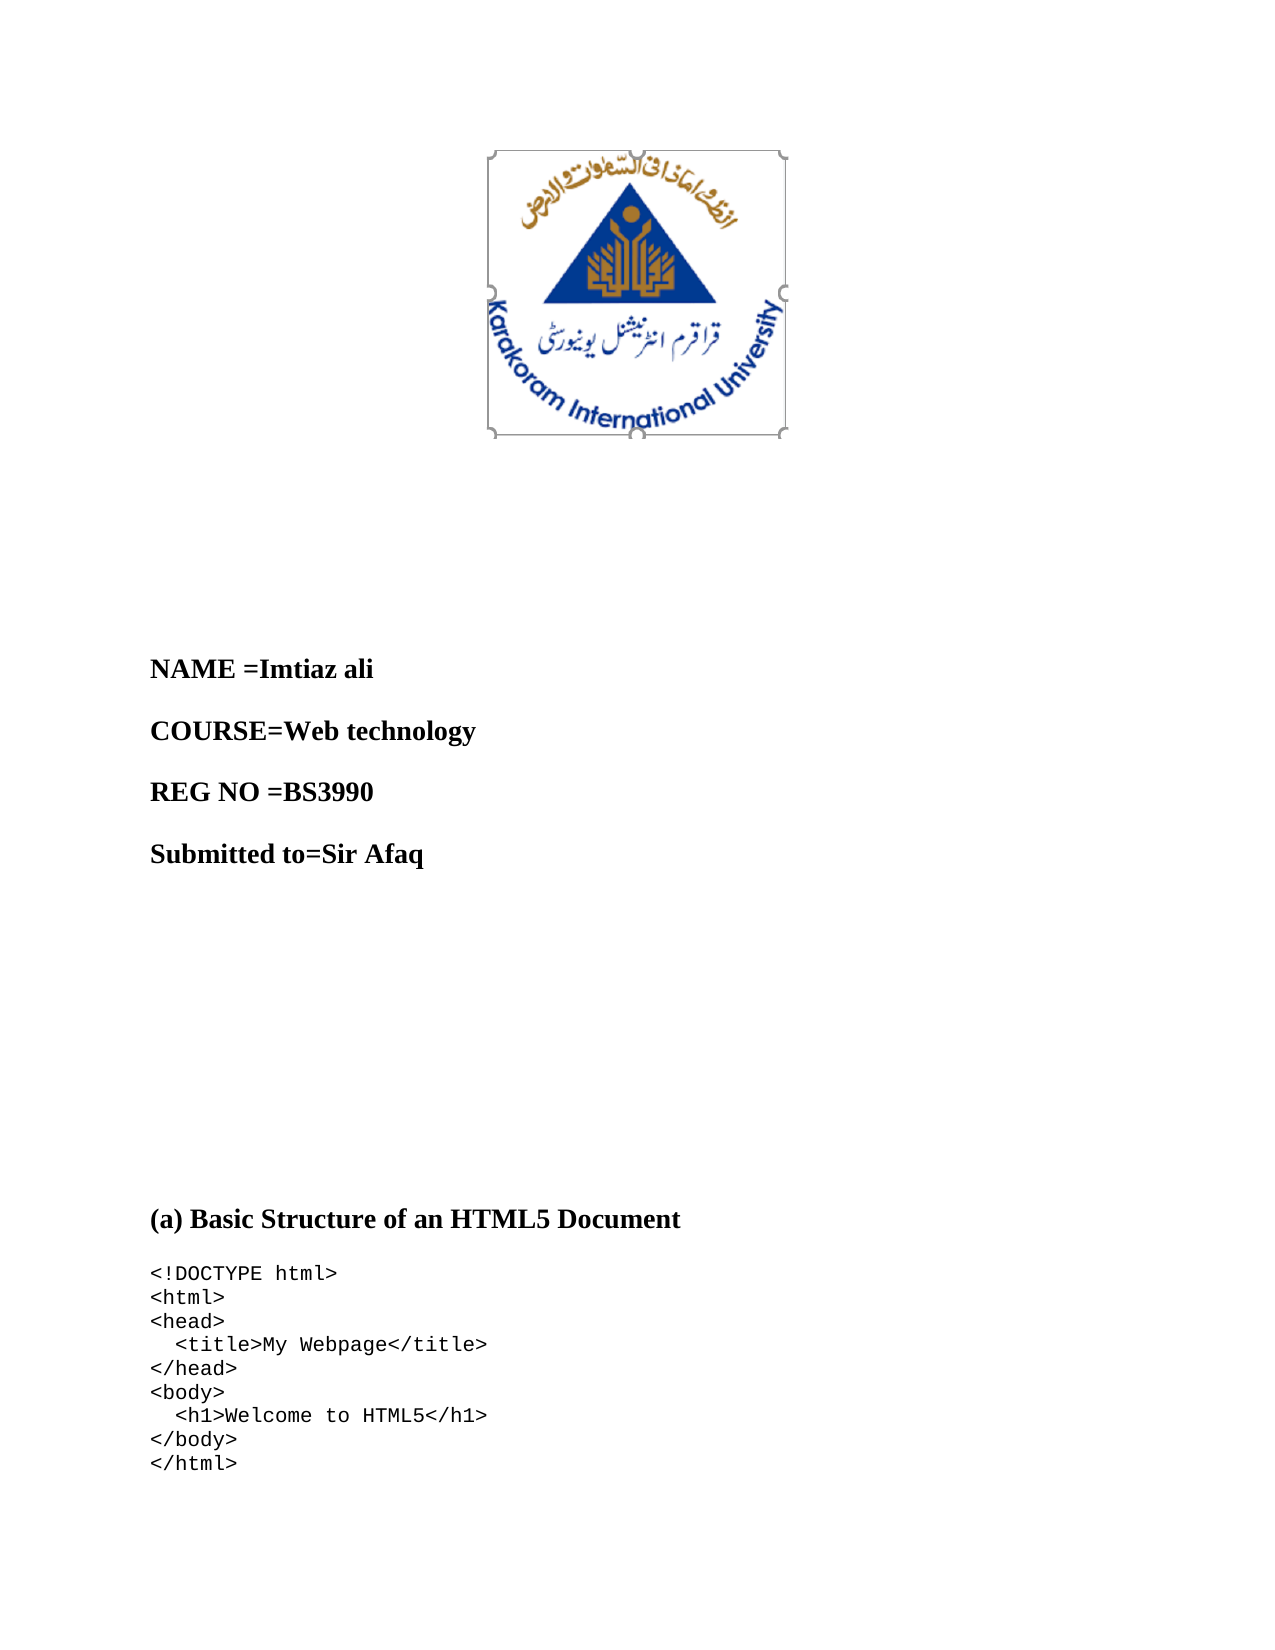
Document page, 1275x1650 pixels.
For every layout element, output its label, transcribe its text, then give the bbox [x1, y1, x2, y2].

text <body> [150, 1382, 1125, 1405]
text Submitted to=Sir Afaq [150, 837, 1125, 869]
text </body> [150, 1429, 1125, 1453]
text <title>My Webpage</title> [150, 1334, 1125, 1358]
text <html> [150, 1287, 1125, 1311]
text REG NO =BS3990 [150, 775, 1125, 808]
text <h1>Welcome to HTML5</h1> [150, 1405, 1125, 1429]
text <!DOCTYPE html> [150, 1263, 1125, 1287]
text COURSE=Web technology [150, 714, 1125, 746]
text <head> [150, 1311, 1125, 1334]
text </head> [150, 1358, 1125, 1382]
text </html> [150, 1453, 1125, 1476]
text NAME =Imtiaz ali [150, 652, 1125, 684]
text (a) Basic Structure of an HTML5 Document [150, 1202, 1125, 1234]
picture [486, 150, 789, 439]
